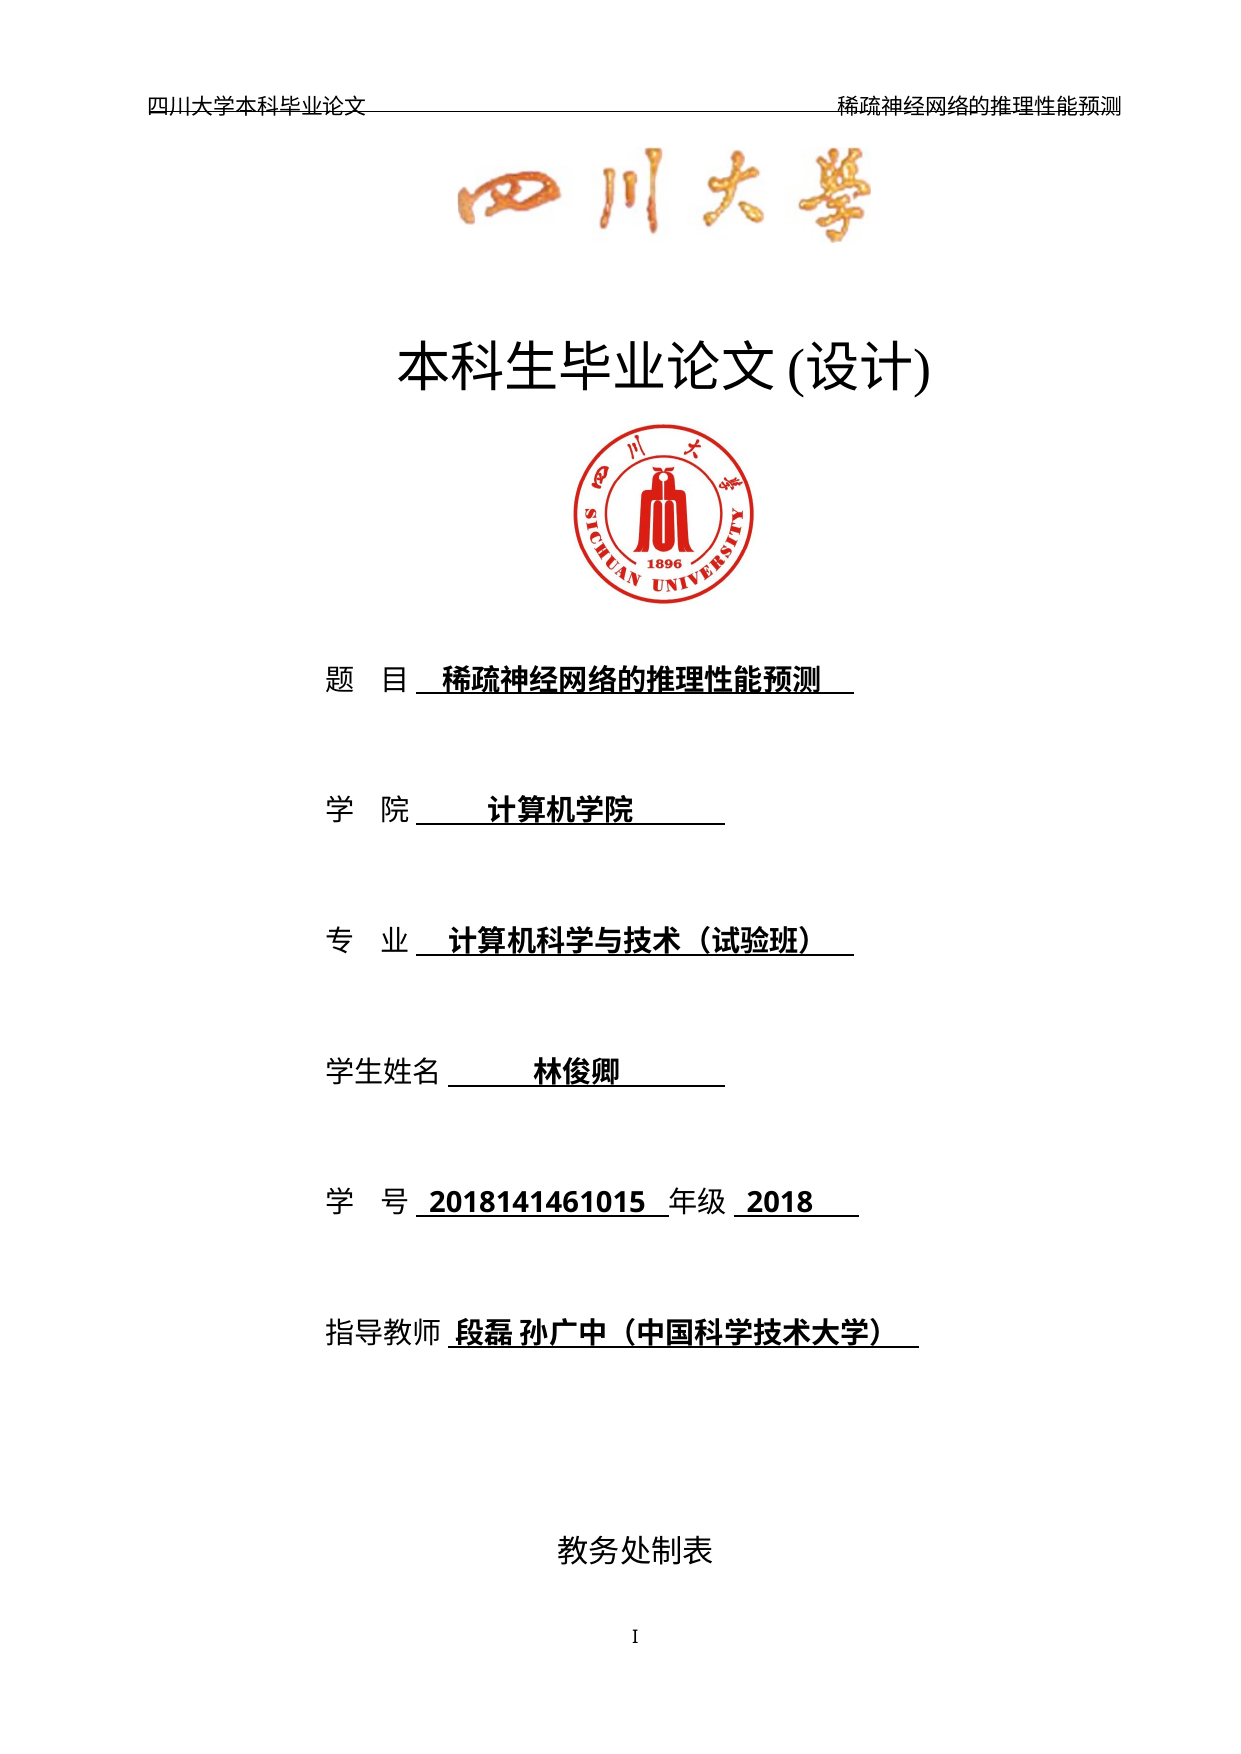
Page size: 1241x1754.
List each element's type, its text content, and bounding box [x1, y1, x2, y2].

text 教务处制表 [149, 1526, 1122, 1571]
text 本科生毕业论文 (设计) [396, 323, 1122, 402]
text 指导教师 段磊 孙广中（中国科学技术大学） [325, 1310, 1122, 1352]
text 学生姓名 林俊卿 [325, 1048, 1122, 1091]
picture [457, 147, 872, 243]
text 学 院 计算机学院 [325, 787, 1122, 829]
picture [556, 412, 772, 619]
text 专 业 计算机科学与技术（试验班） [325, 918, 1122, 960]
text 学 号 2018141461015 年级 2018 [325, 1179, 1122, 1221]
text 题 目 稀疏神经网络的推理性能预测 [325, 656, 1122, 698]
